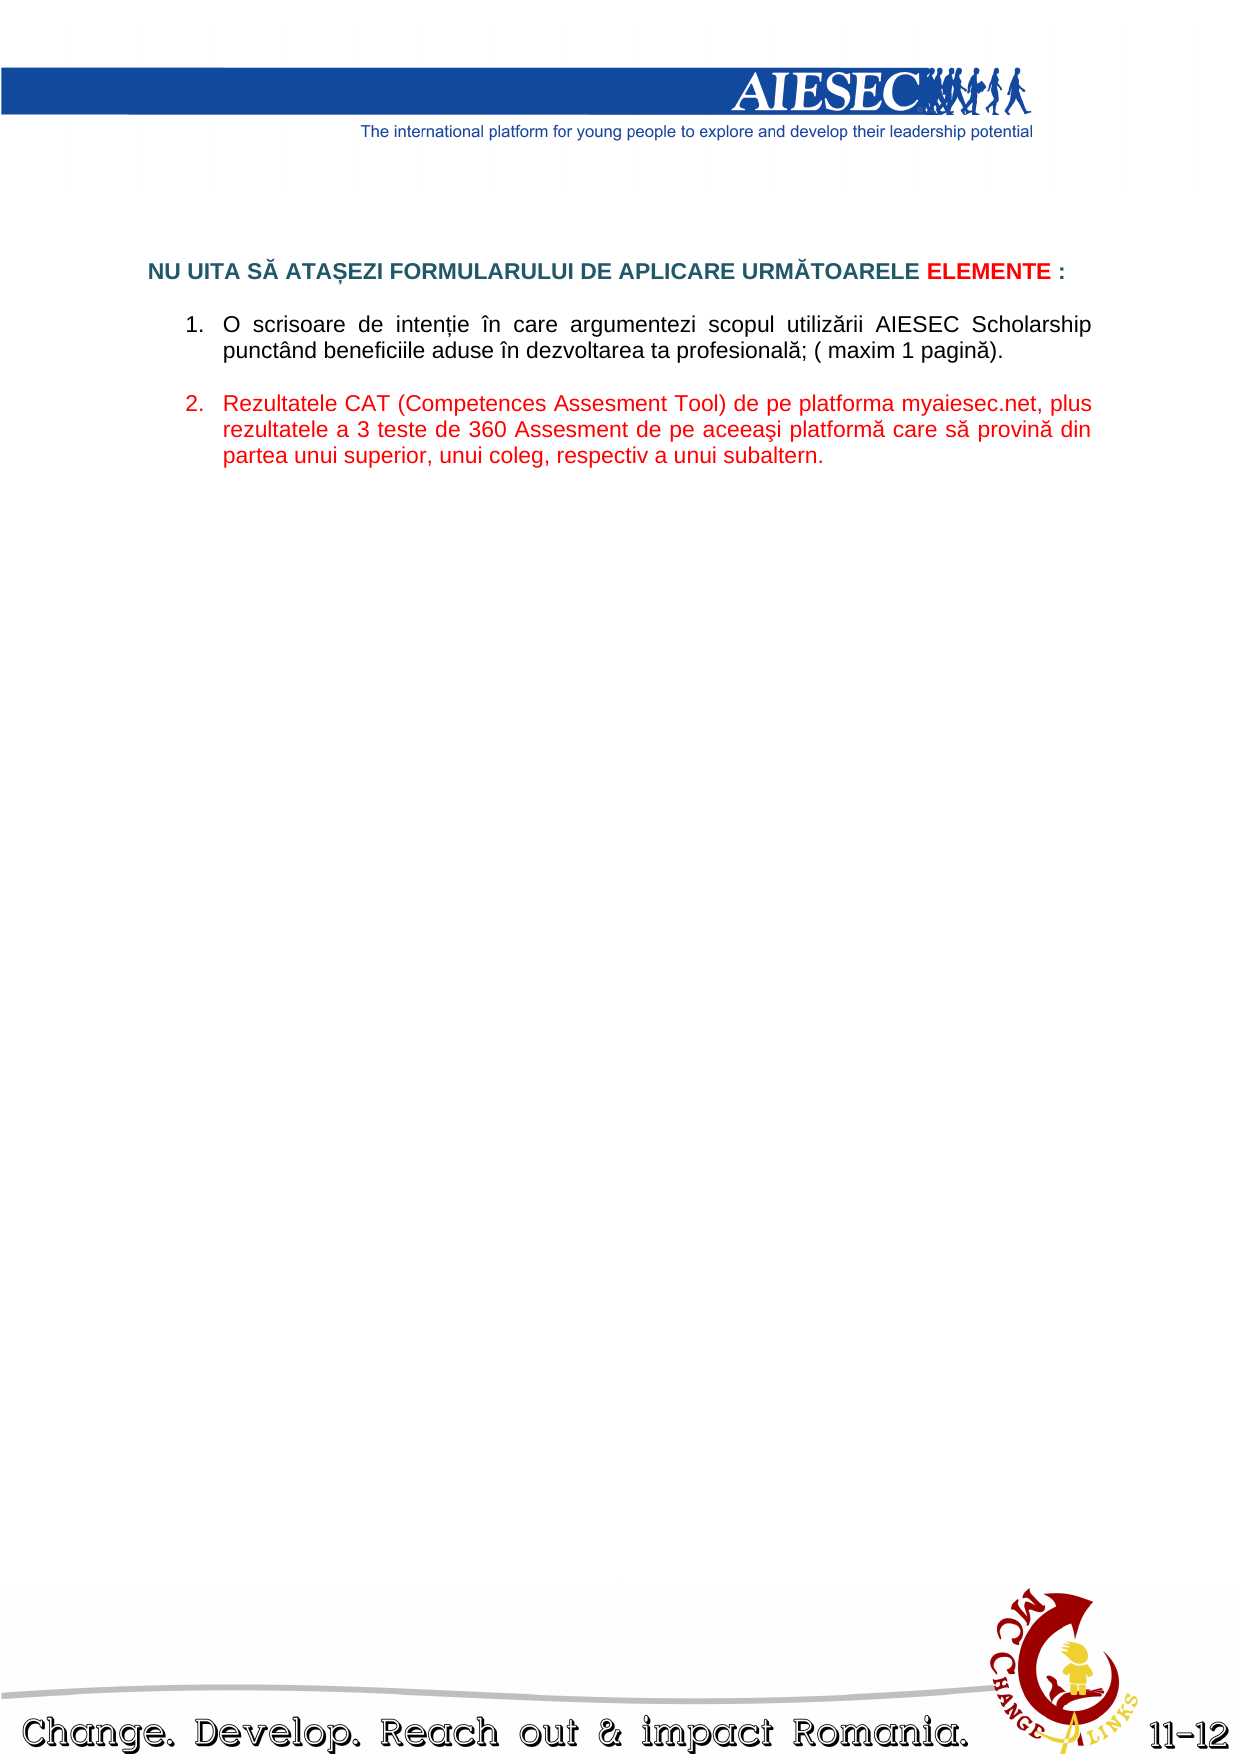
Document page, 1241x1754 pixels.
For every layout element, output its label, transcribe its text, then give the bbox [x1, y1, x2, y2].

picture [1, 25, 1241, 185]
list O scrisoare de intenție în care argumentezi scopul utilizării AIESEC Scholarship punctând beneficiile aduse în dezvoltarea ta profesională; ( maxim 1 pagină). [185, 311, 1093, 363]
text NU UITA SĂ ATAȘEZI FORMULARULUI DE APLICARE URMĂTOARELE ELEMENTE : [148, 258, 1093, 284]
list Rezultatele CAT (Competences Assesment Tool) de pe platforma myaiesec.net, plus rezultatele a 3 teste de 360 Assesment de pe aceeaşi platformă care să provină din partea unui superior, unui coleg, respectiv a unui subaltern. [185, 389, 1093, 469]
picture [1, 1583, 1241, 1754]
